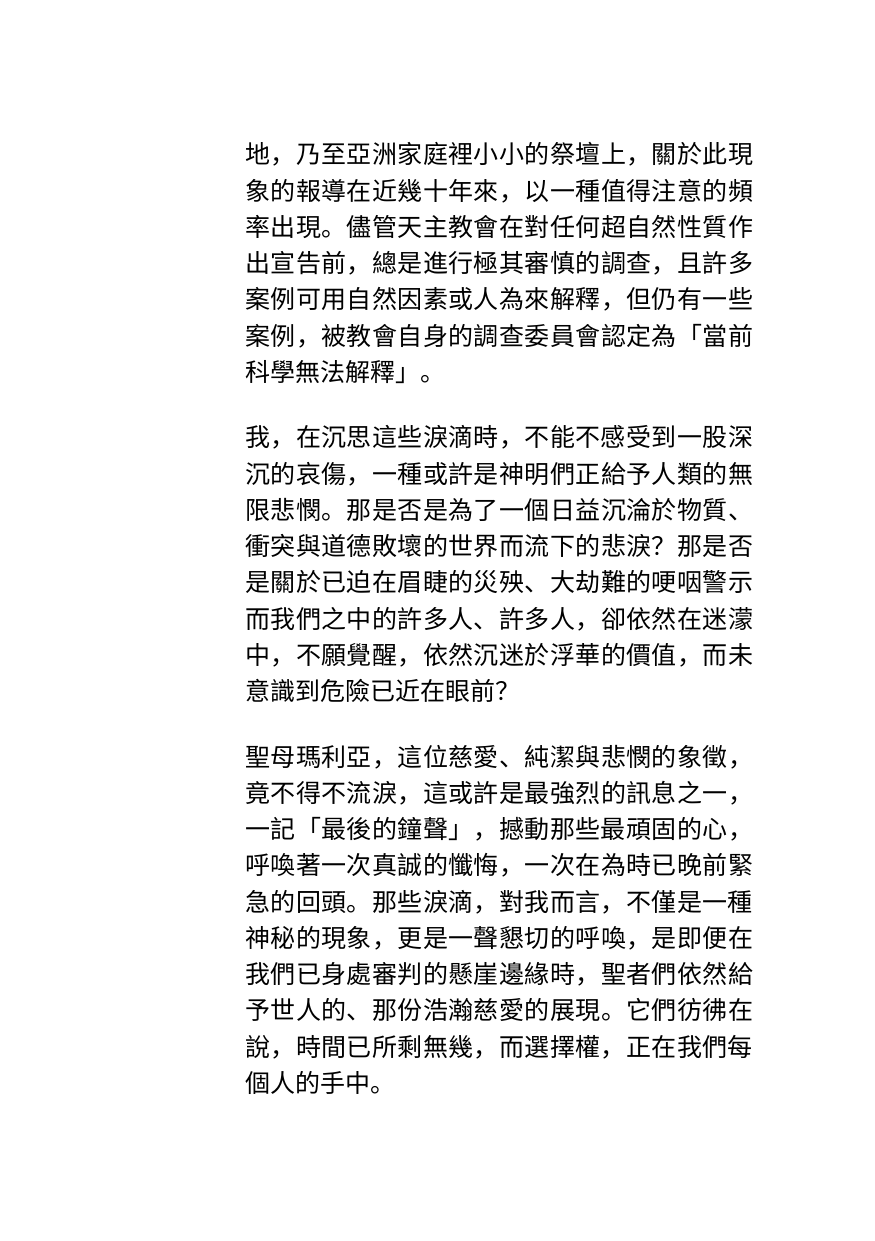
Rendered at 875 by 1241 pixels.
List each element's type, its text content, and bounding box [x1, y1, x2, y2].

text 聖母瑪利亞，這位慈愛、純潔與悲憫的象徵，竟不得不流淚，這或許是最強烈的訊息之一，一記「最後的鐘聲」，撼動那些最頑固的心，呼喚著一次真誠的懺悔，一次在為時已晚前緊急的回頭。那些淚滴，對我而言，不僅是一種神秘的現象，更是一聲懇切的呼喚，是即便在我們已身處審判的懸崖邊緣時，聖者們依然給予世人的、那份浩瀚慈愛的展現。它們彷彿在說，時間已所剩無幾，而選擇權，正在我們每個人的手中。 [245, 737, 754, 1099]
text 我，在沉思這些淚滴時，不能不感受到一股深沉的哀傷，一種或許是神明們正給予人類的無限悲憫。那是否是為了一個日益沉淪於物質、衝突與道德敗壞的世界而流下的悲淚？那是否是關於已迫在眉睫的災殃、大劫難的哽咽警示，而我們之中的許多人、許多人，卻依然在迷濛中，不願覺醒，依然沉迷於浮華的價值，而未意識到危險已近在眼前？ [245, 418, 754, 708]
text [245, 135, 754, 389]
